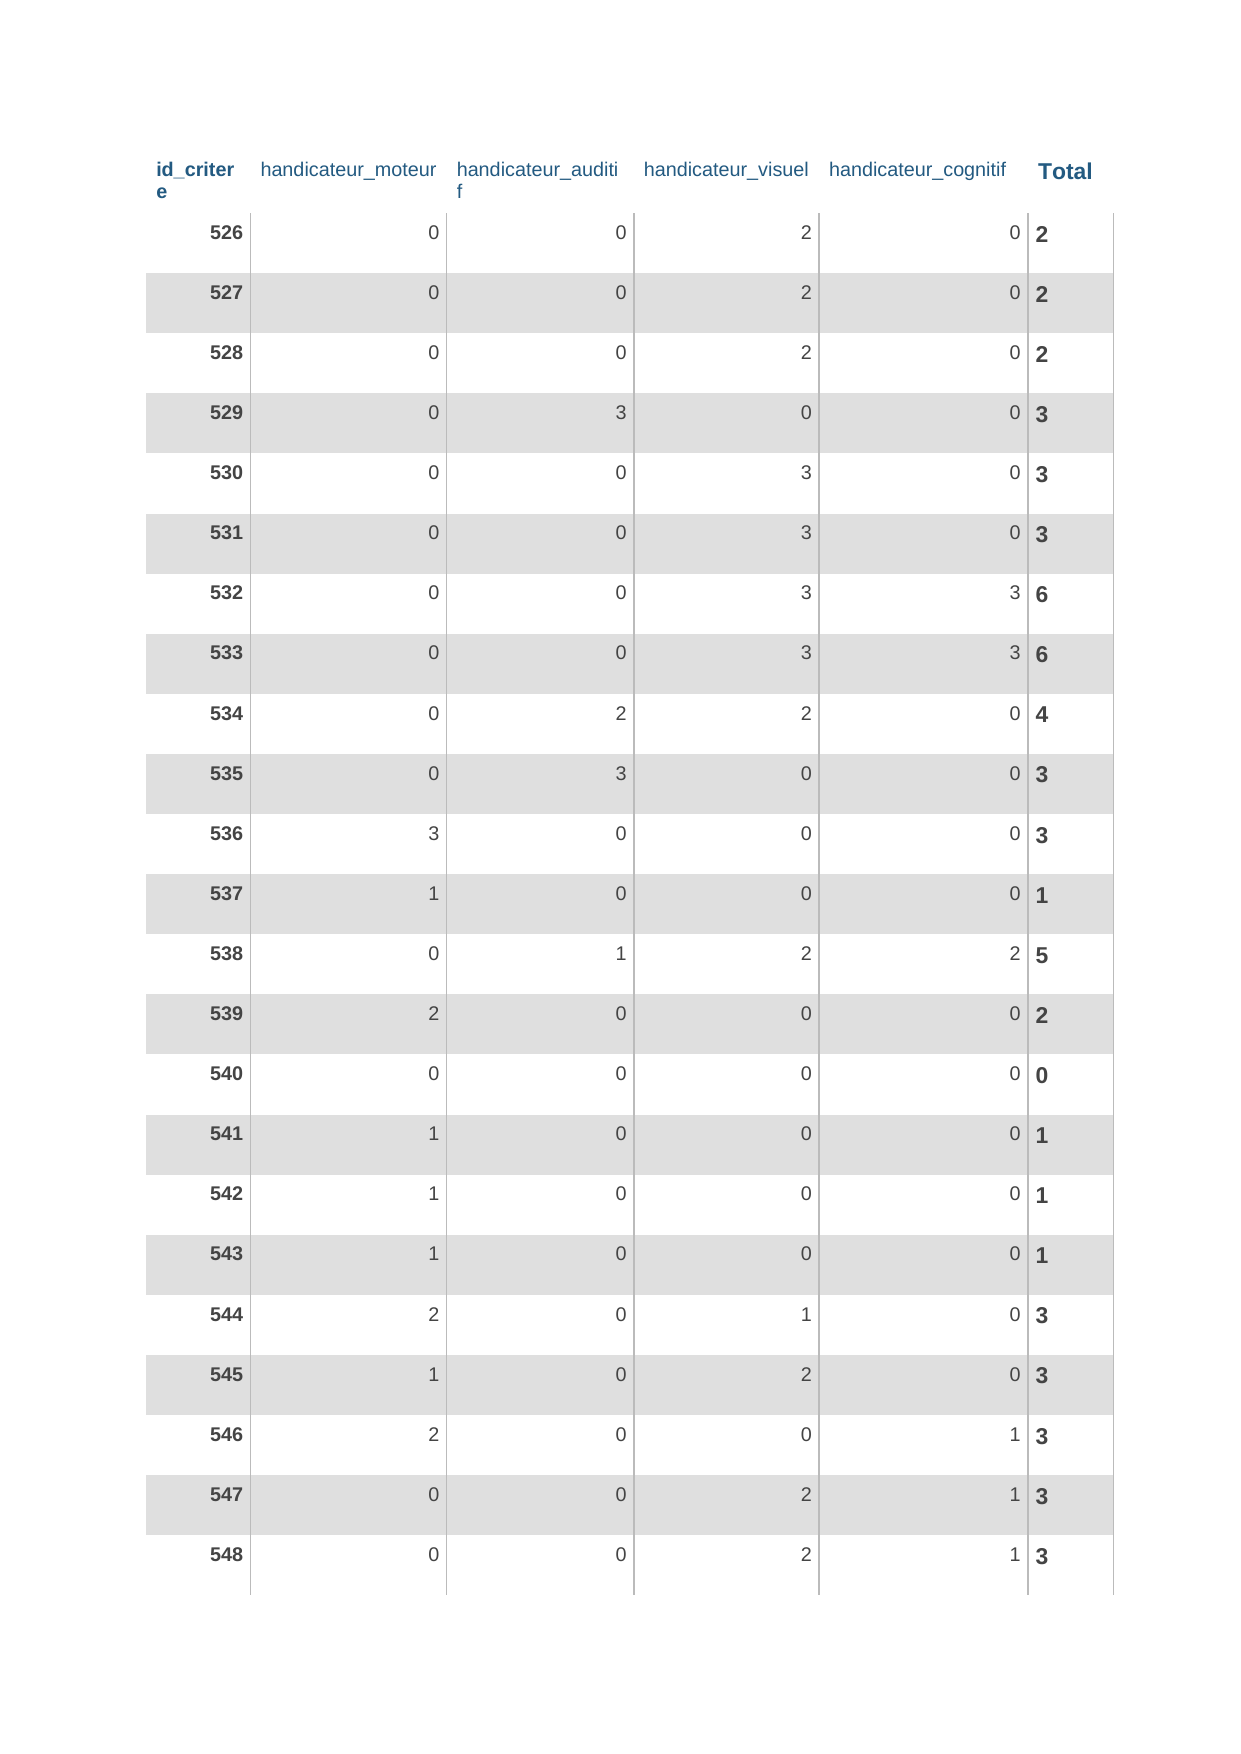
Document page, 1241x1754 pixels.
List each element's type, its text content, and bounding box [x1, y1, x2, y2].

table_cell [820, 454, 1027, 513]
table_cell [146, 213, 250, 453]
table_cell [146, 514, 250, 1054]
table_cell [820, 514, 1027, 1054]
table_header id_critere [146, 148, 250, 213]
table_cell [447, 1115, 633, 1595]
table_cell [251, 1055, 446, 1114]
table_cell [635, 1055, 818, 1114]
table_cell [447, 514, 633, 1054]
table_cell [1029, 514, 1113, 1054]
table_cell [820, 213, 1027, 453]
table_header Total [1029, 148, 1113, 213]
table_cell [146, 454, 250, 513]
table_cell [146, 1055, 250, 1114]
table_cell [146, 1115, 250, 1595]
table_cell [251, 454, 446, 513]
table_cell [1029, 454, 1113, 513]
table_header handicateur_moteur [251, 148, 446, 213]
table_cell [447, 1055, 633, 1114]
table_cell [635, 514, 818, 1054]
table_header handicateur_auditif [447, 148, 633, 213]
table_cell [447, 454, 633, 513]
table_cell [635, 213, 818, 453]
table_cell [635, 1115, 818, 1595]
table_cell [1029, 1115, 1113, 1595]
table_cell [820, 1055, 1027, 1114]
table_header handicateur_visuel [635, 148, 818, 213]
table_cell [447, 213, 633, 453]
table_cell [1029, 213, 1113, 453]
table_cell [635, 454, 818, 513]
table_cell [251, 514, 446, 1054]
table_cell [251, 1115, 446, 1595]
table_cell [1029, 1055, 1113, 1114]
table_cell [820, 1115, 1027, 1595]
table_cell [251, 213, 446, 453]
table_header handicateur_cognitif [820, 148, 1027, 213]
